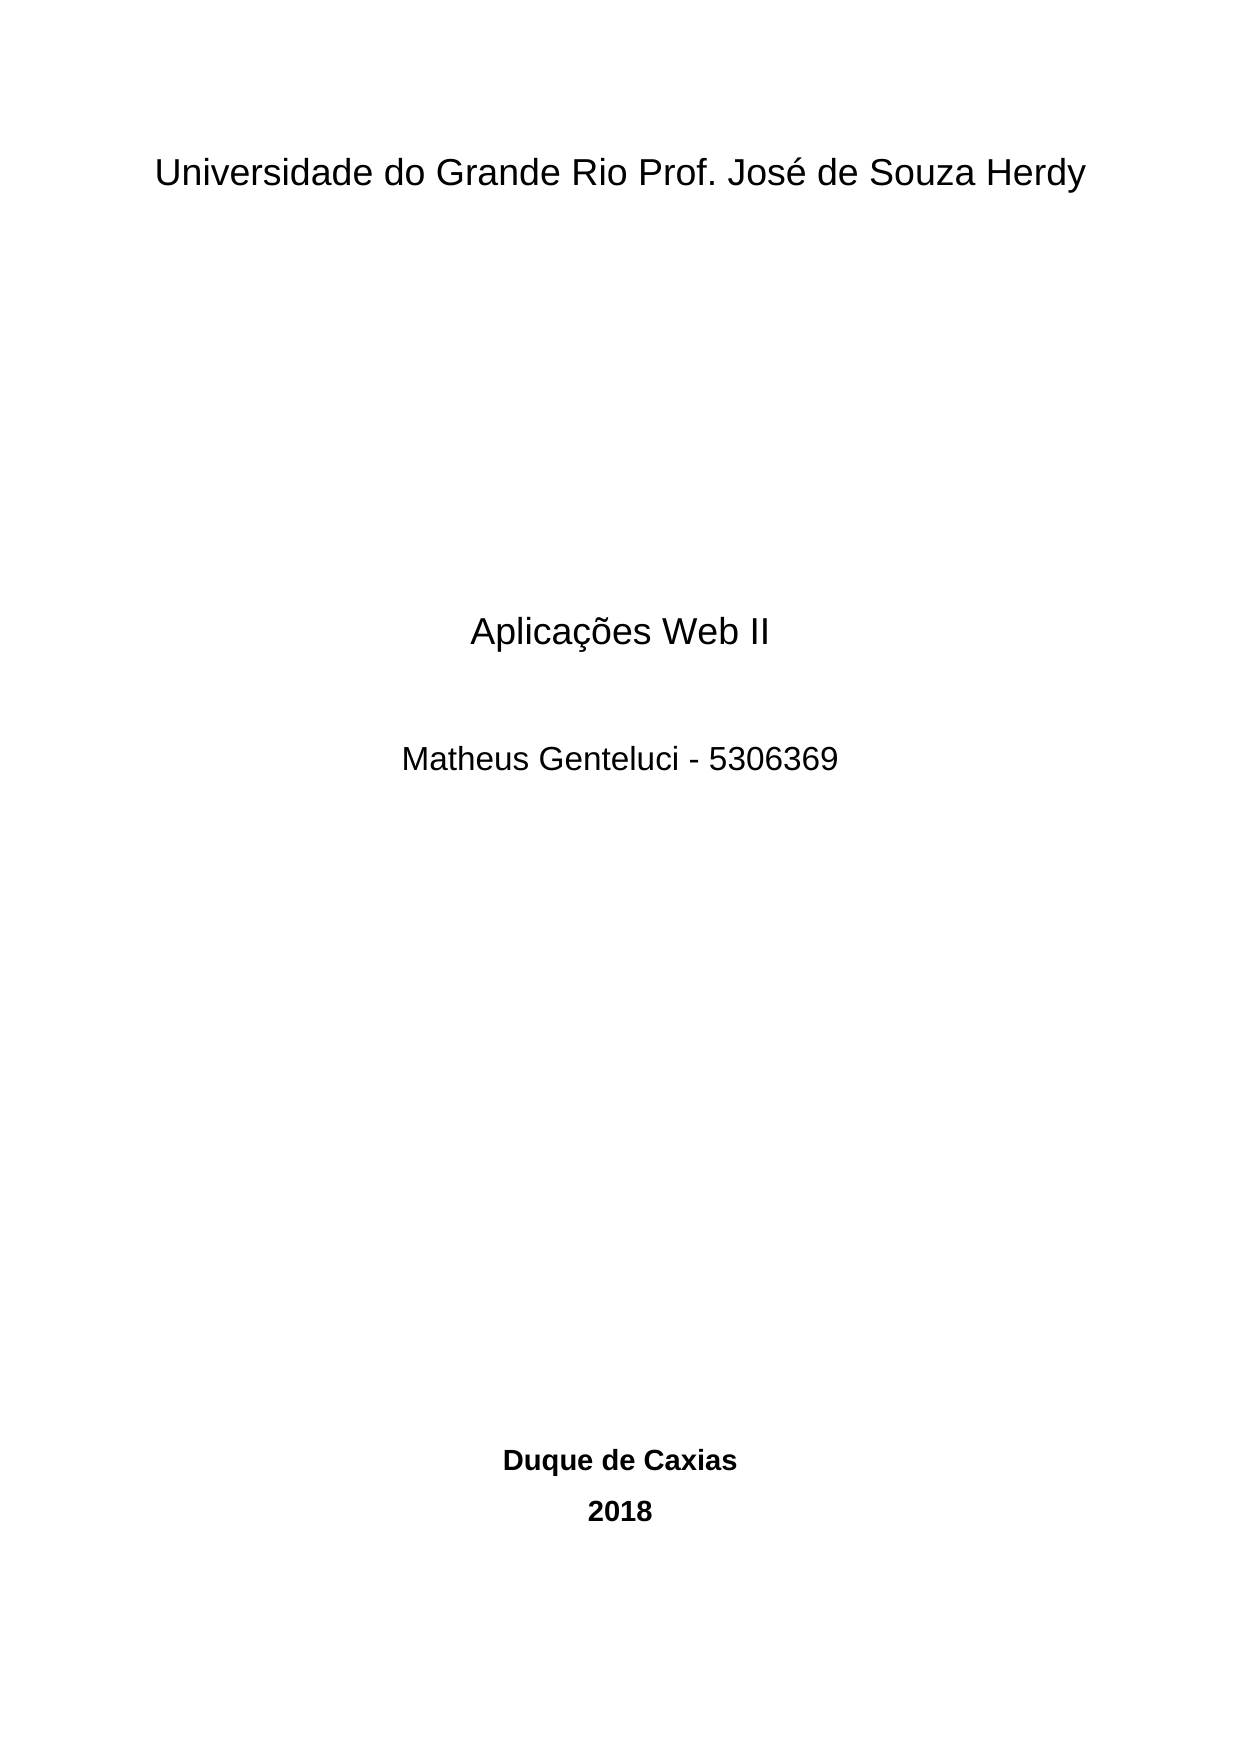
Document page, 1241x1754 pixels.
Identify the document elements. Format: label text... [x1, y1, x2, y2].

text Aplicações Web II [150, 609, 1090, 653]
text Matheus Genteluci - 5306369 [150, 739, 1090, 777]
title Universidade do Grande Rio Prof. José de Souza Herdy [150, 150, 1090, 193]
text 2018 [150, 1494, 1090, 1527]
text Duque de Caxias [150, 1443, 1090, 1477]
